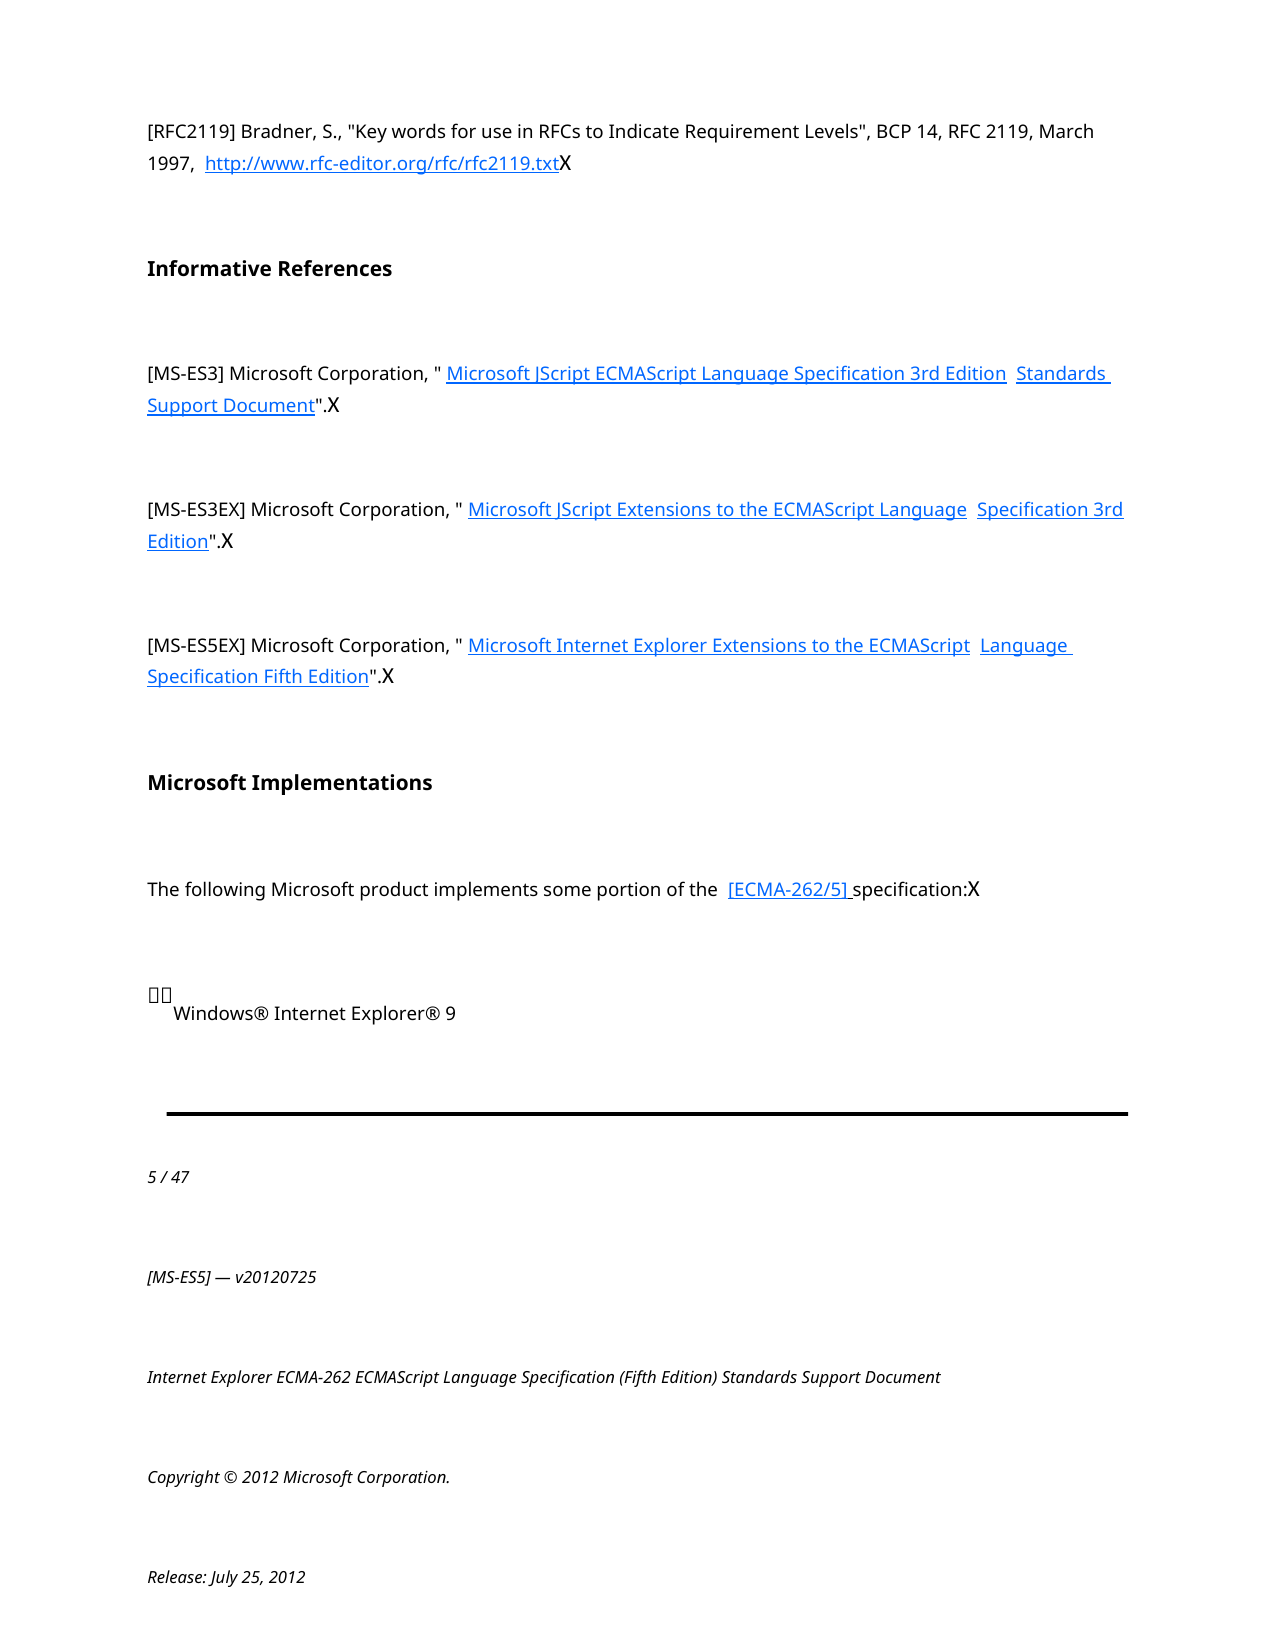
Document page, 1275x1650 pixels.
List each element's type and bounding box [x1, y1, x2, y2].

picture [166, 1112, 1129, 1116]
